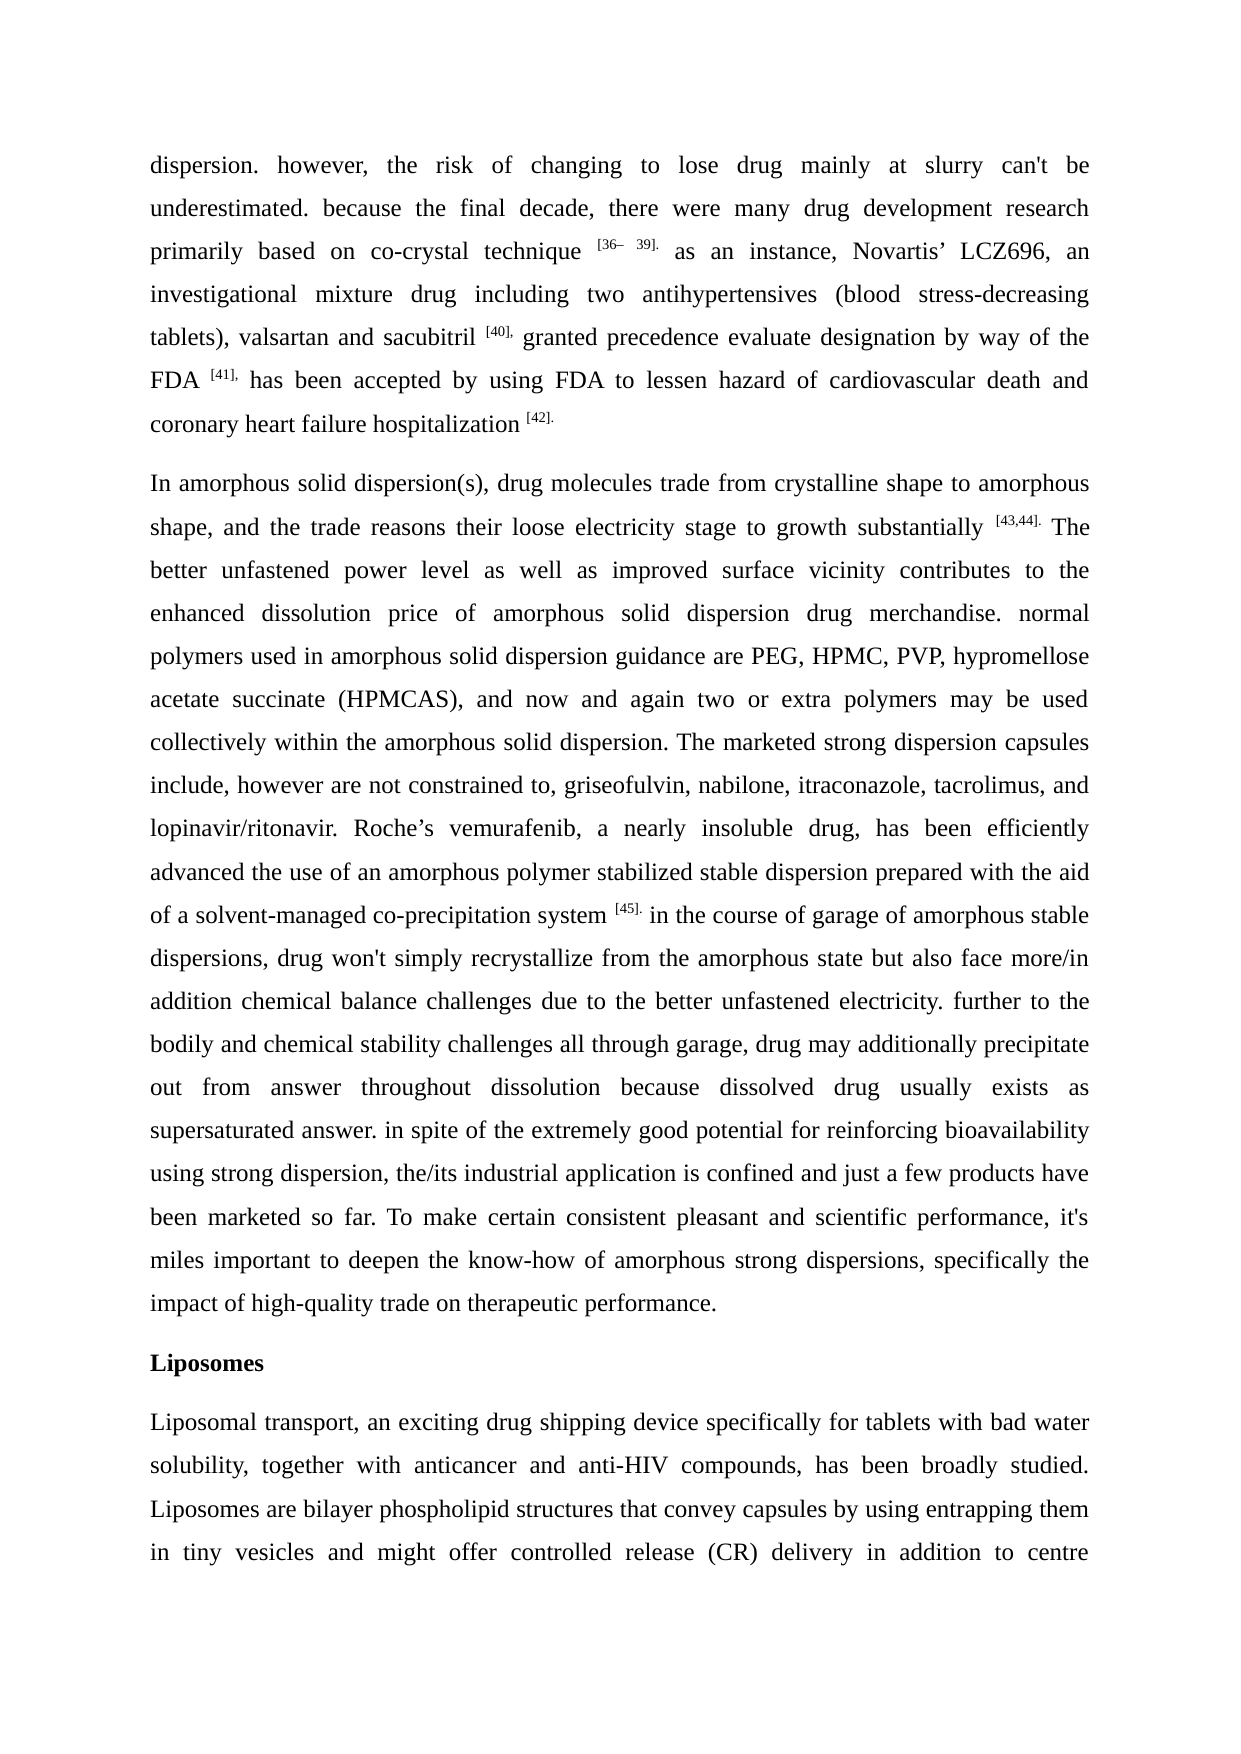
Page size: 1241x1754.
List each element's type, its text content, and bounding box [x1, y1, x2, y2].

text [150, 1407, 1090, 1566]
text Liposomes [150, 1348, 1090, 1376]
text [150, 150, 1090, 437]
text In amorphous solid dispersion(s), drug molecules trade from crystalline shape to amorphous shape, and the trade reasons their loose electricity stage to growth substantially [43,44]. The better unfastened power level as well as improved surface vicinity contributes to the enhanced dissolution price of amorphous solid dispersion drug merchandise. normal polymers used in amorphous solid dispersion guidance are PEG, HPMC, PVP, hypromellose acetate succinate (HPMCAS), and now and again two or extra polymers may be used collectively within the amorphous solid dispersion. The marketed strong dispersion capsules include, however are not constrained to, griseofulvin, nabilone, itraconazole, tacrolimus, and lopinavir/ritonavir. Roche’s vemurafenib, a nearly insoluble drug, has been efficiently advanced the use of an amorphous polymer stabilized stable dispersion prepared with the aid of a solvent-managed co-precipitation system [45]. in the course of garage of amorphous stable dispersions, drug won't simply recrystallize from the amorphous state but also face more/in addition chemical balance challenges due to the better unfastened electricity. further to the bodily and chemical stability challenges all through garage, drug may additionally precipitate out from answer throughout dissolution because dissolved drug usually exists as supersaturated answer. in spite of the extremely good potential for reinforcing bioavailability using strong dispersion, the/its industrial application is confined and just a few products have been marketed so far. To make certain consistent pleasant and scientific performance, it's miles important to deepen the know-how of amorphous strong dispersions, specifically the impact of high-quality trade on therapeutic performance. [150, 468, 1090, 1317]
